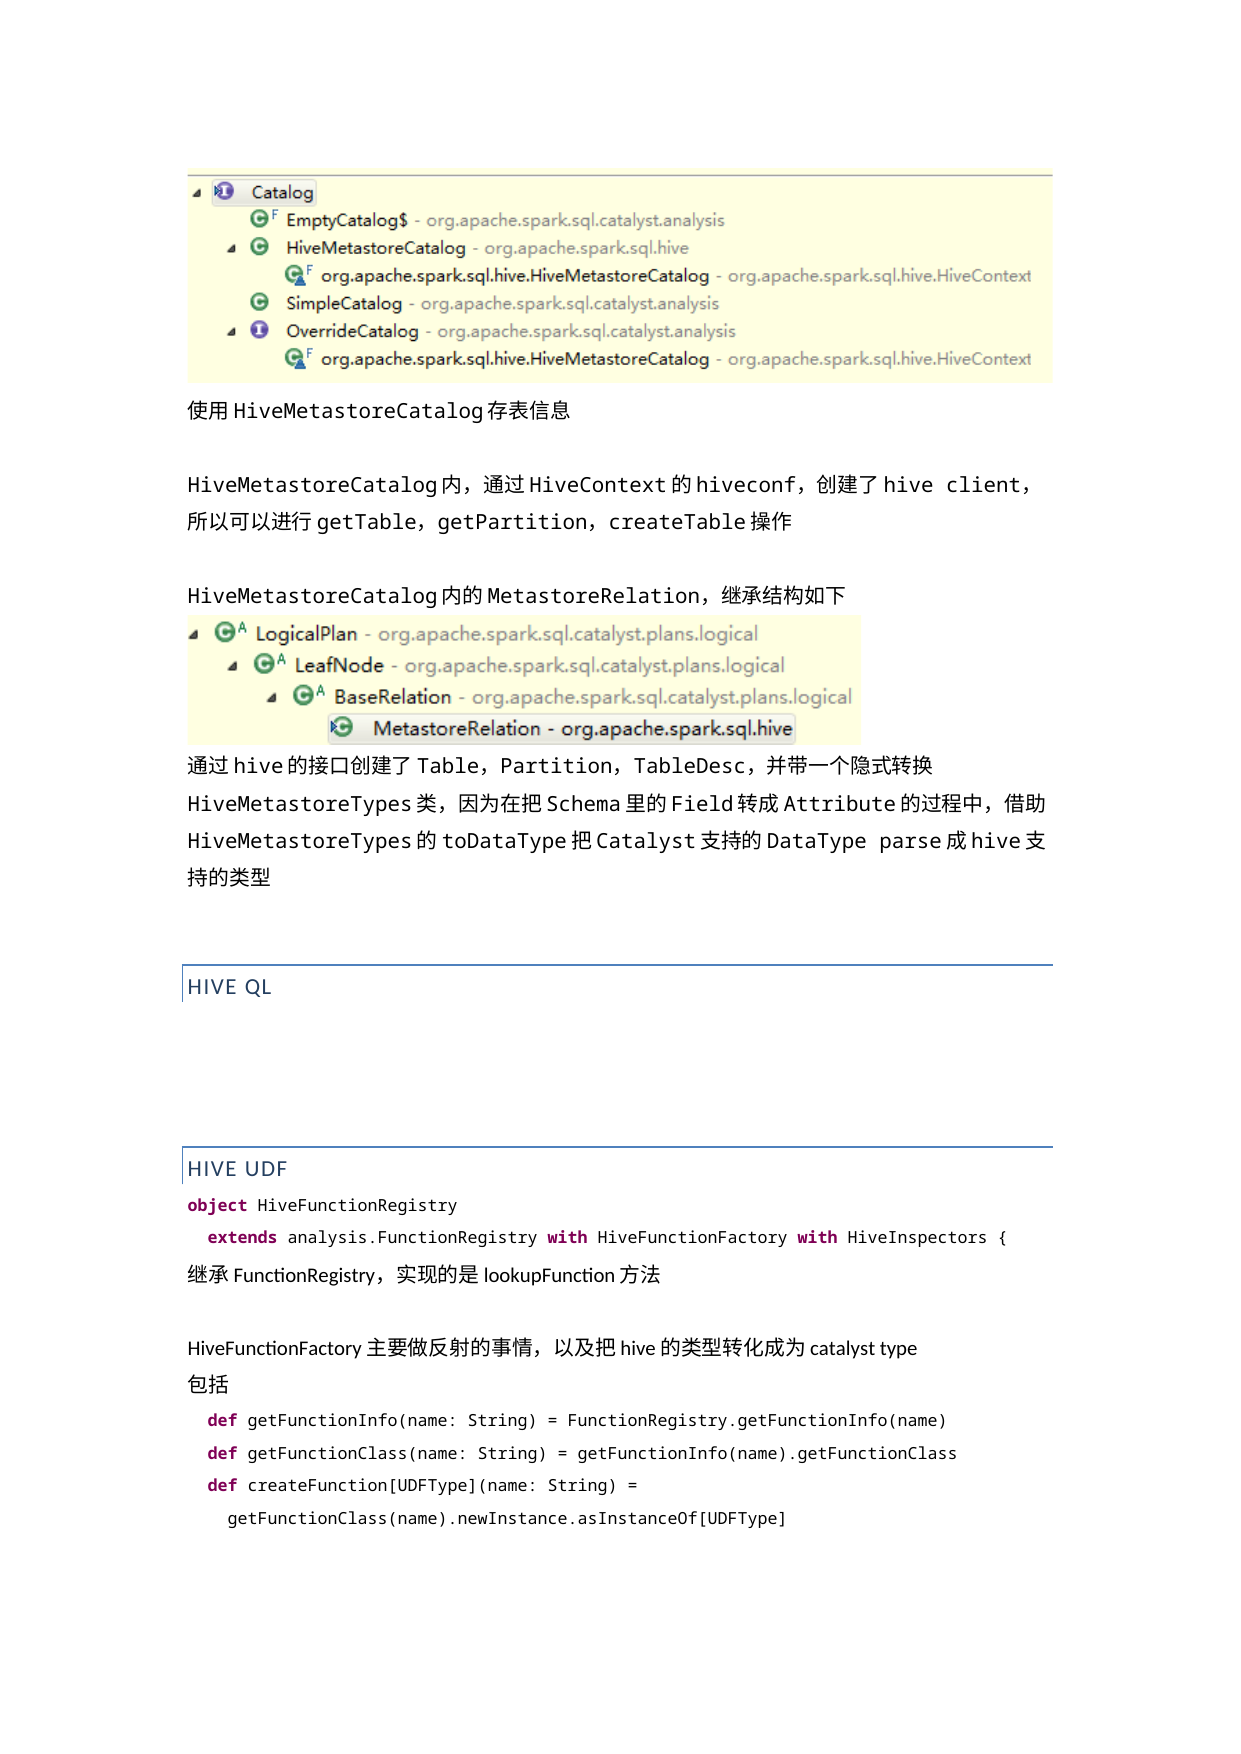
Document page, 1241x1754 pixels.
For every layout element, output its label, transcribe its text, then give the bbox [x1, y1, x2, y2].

text def getFunctionClass(name: String) = getFunctionInfo(name).getFunctionClass [187, 1437, 1053, 1469]
text 使用HiveMetastoreCatalog存表信息 [187, 393, 1053, 426]
text def createFunction[UDFType](name: String) = [187, 1469, 1053, 1502]
text getFunctionClass(name).newInstance.asInstanceOf[UDFType] [187, 1502, 1053, 1534]
text HiveMetastoreCatalog内的MetastoreRelation，继承结构如下 [187, 578, 1053, 610]
text def getFunctionInfo(name: String) = FunctionRegistry.getFunctionInfo(name) [187, 1404, 1053, 1437]
text HiveMetastoreCatalog内，通过HiveContext的hiveconf，创建了hive client，所以可以进行getTable，getPartition，createTable操作 [187, 467, 1053, 537]
subtitle Hive QL [183, 966, 1053, 1002]
picture [187, 168, 1053, 383]
text extends analysis.FunctionRegistry with HiveFunctionFactory with HiveInspectors { [187, 1221, 1053, 1254]
text 通过hive的接口创建了Table，Partition，TableDesc，并带一个隐式转换HiveMetastoreTypes类，因为在把Schema里的Field转成Attribute的过程中，借助HiveMetastoreTypes的toDataType把Catalyst支持的DataType parse成hive支持的类型 [187, 748, 1053, 893]
text object HiveFunctionRegistry [187, 1189, 1053, 1221]
subtitle Hive UDF [183, 1148, 1053, 1184]
text 包括 [187, 1367, 1053, 1400]
text HiveFunctionFactory主要做反射的事情，以及把hive的类型转化成为catalyst type [187, 1330, 1053, 1363]
text 继承FunctionRegistry，实现的是lookupFunction方法 [187, 1257, 1053, 1289]
picture [187, 615, 862, 745]
